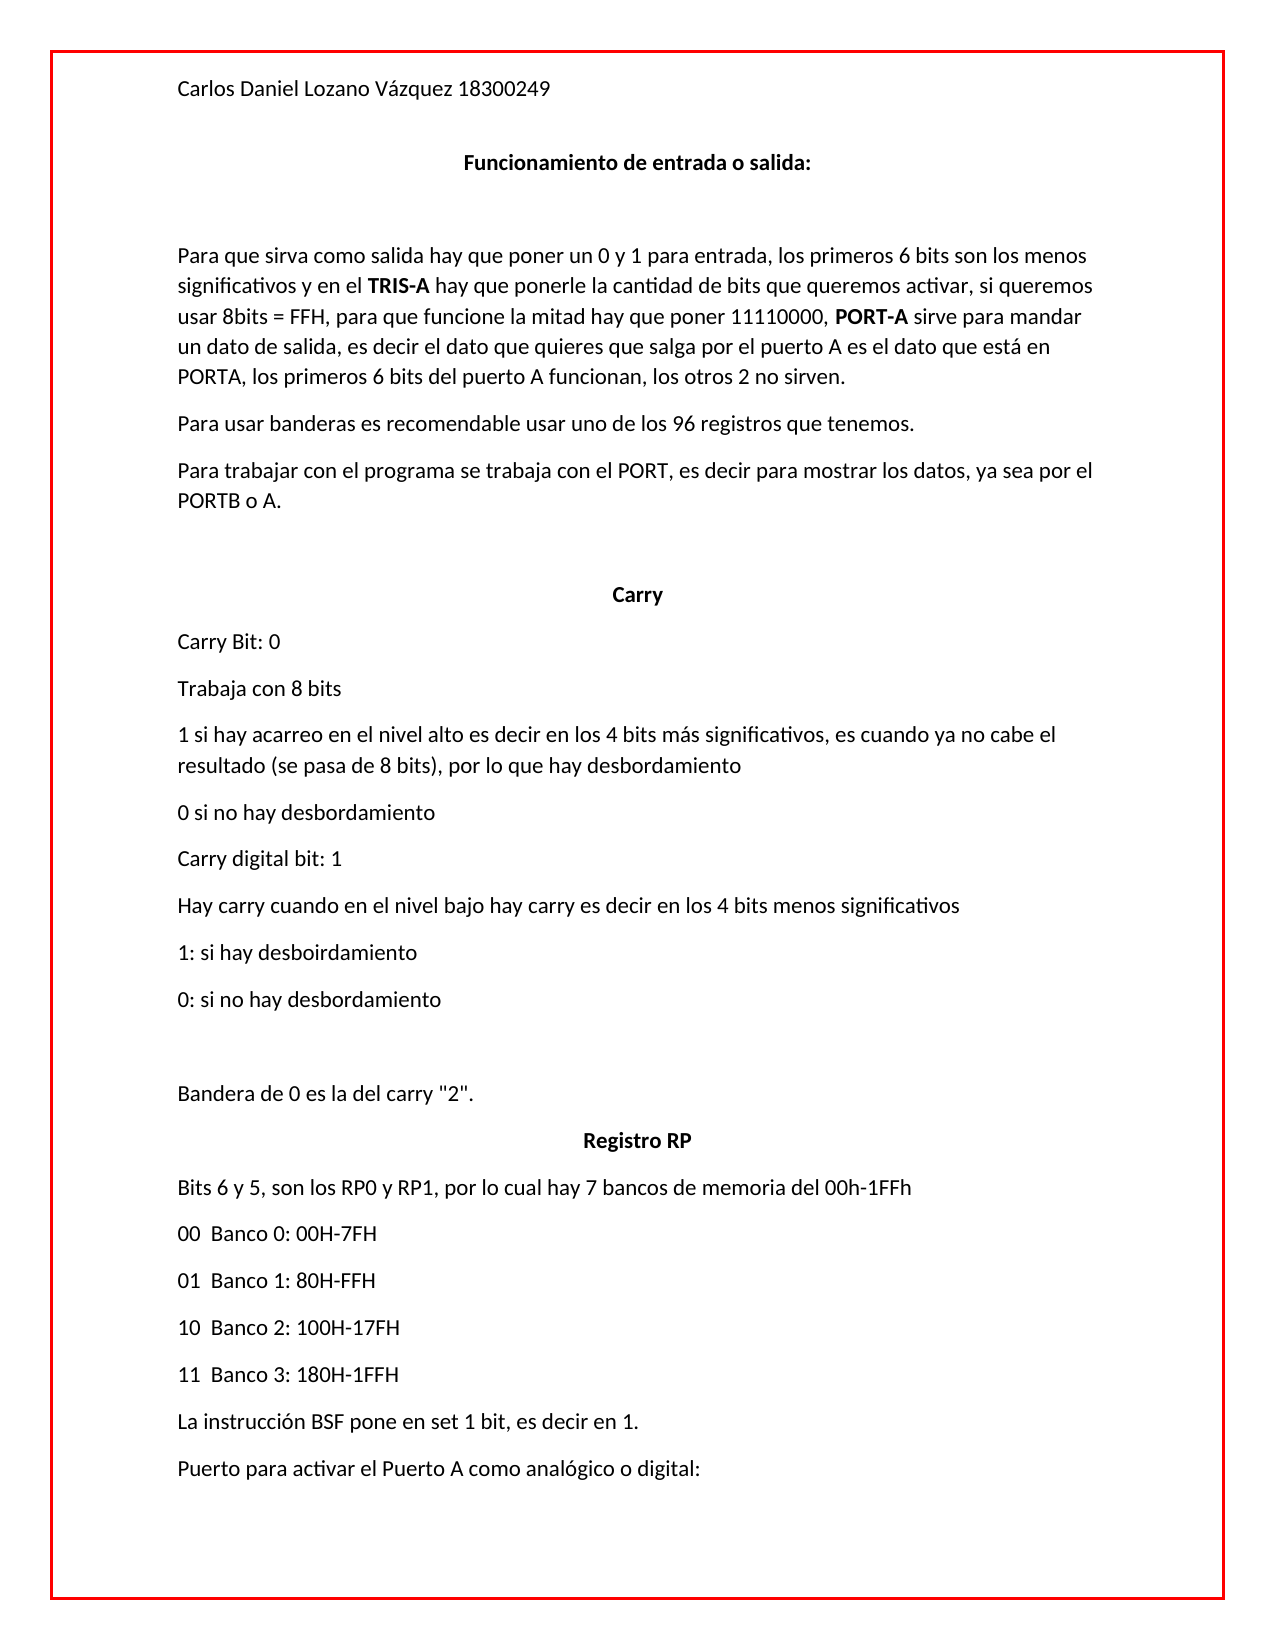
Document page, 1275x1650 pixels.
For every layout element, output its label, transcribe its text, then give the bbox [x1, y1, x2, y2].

text Para trabajar con el programa se trabaja con el PORT, es decir para mostrar los datos, ya sea por el PORTB o A. [177, 456, 1098, 514]
text Registro RP [177, 1126, 1098, 1154]
text Bandera de 0 es la del carry "2". [177, 1079, 1098, 1107]
text 0 si no hay desbordamiento [177, 798, 1098, 826]
text Carry [177, 580, 1098, 608]
text 10 Banco 2: 100H-17FH [177, 1313, 1098, 1341]
text 1 si hay acarreo en el nivel alto es decir en los 4 bits más significativos, es cuando ya no cabe el resultado (se pasa de 8 bits), por lo que hay desbordamiento [177, 721, 1098, 779]
text Para que sirva como salida hay que poner un 0 y 1 para entrada, los primeros 6 bits son los menos significativos y en el TRIS-A hay que ponerle la cantidad de bits que queremos activar, si queremos usar 8bits = FFH, para que funcione la mitad hay que poner 11110000, PORT-A sirve para mandar un dato de salida, es decir el dato que quieres que salga por el puerto A es el dato que está en PORTA, los primeros 6 bits del puerto A funcionan, los otros 2 no sirven. [177, 241, 1098, 390]
text 1: si hay desboirdamiento [177, 938, 1098, 966]
text Carry Bit: 0 [177, 627, 1098, 655]
text Puerto para activar el Puerto A como analógico o digital: [177, 1454, 1098, 1482]
text 0: si no hay desbordamiento [177, 985, 1098, 1013]
text Bits 6 y 5, son los RP0 y RP1, por lo cual hay 7 bancos de memoria del 00h-1FFh [177, 1173, 1098, 1201]
text Para usar banderas es recomendable usar uno de los 96 registros que tenemos. [177, 409, 1098, 437]
text Carry digital bit: 1 [177, 844, 1098, 873]
text 01 Banco 1: 80H-FFH [177, 1266, 1098, 1294]
text Hay carry cuando en el nivel bajo hay carry es decir en los 4 bits menos significativos [177, 891, 1098, 919]
text Funcionamiento de entrada o salida: [177, 148, 1098, 176]
text La instrucción BSF pone en set 1 bit, es decir en 1. [177, 1407, 1098, 1435]
text Trabaja con 8 bits [177, 674, 1098, 702]
text 00 Banco 0: 00H-7FH [177, 1219, 1098, 1248]
text 11 Banco 3: 180H-1FFH [177, 1360, 1098, 1388]
